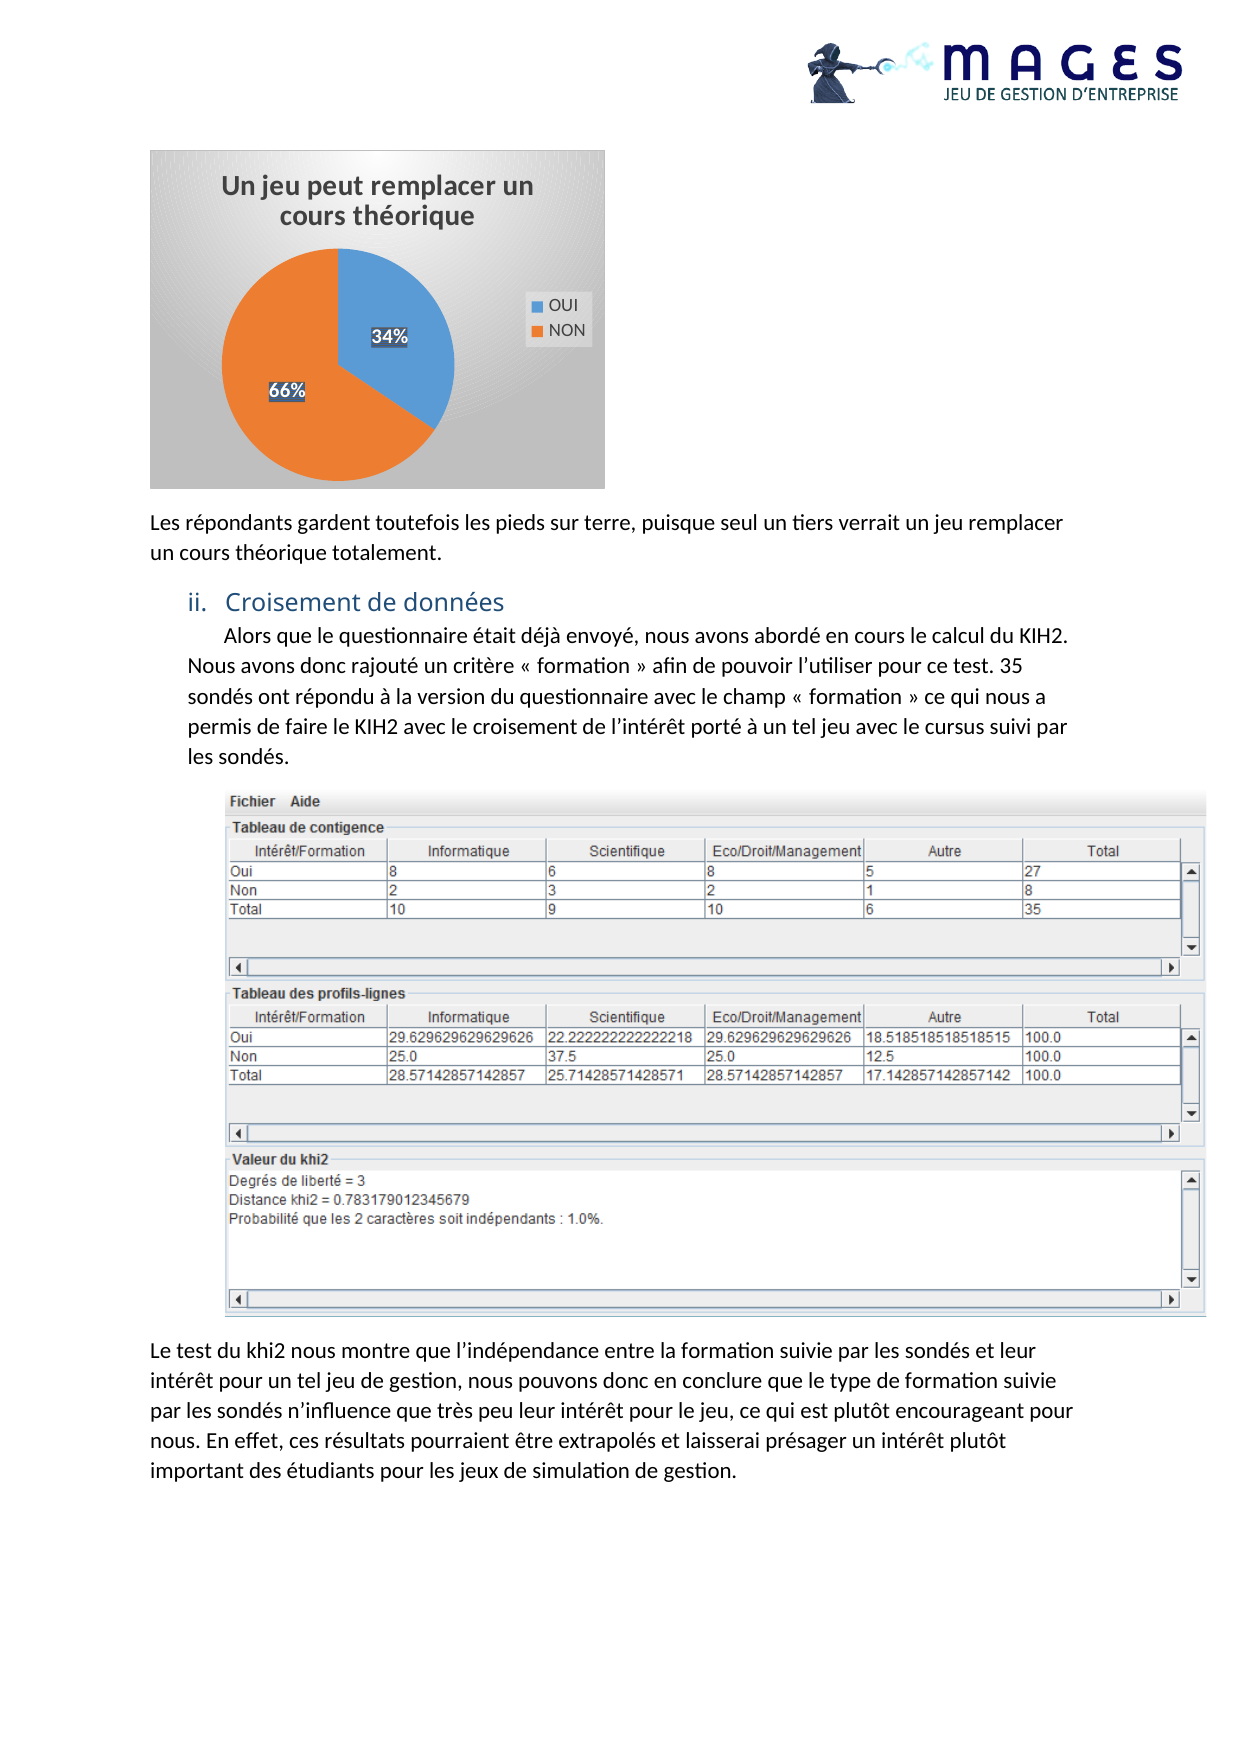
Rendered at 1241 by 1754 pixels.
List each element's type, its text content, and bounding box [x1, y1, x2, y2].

text Alors que le questionnaire était déjà envoyé, nous avons abordé en cours le calcul du KIH2. Nous avons donc rajouté un critère « formation » afin de pouvoir l’utiliser pour ce test. 35 sondés ont répondu à la version du questionnaire avec le champ « formation » ce qui nous a permis de faire le KIH2 avec le croisement de l’intérêt porté à un tel jeu avec le cursus suivi par les sondés. [187, 621, 1090, 770]
text Le test du khi2 nous montre que l’indépendance entre la formation suivie par les sondés et leur intérêt pour un tel jeu de gestion, nous pouvons donc en conclure que le type de formation suivie par les sondés n’influence que très peu leur intérêt pour le jeu, ce qui est plutôt encourageant pour nous. En effet, ces résultats pourraient être extrapolés et laisserai présager un intérêt plutôt important des étudiants pour les jeux de simulation de gestion. [150, 1336, 1090, 1485]
subtitle Croisement de données [187, 585, 1090, 619]
text Les répondants gardent toutefois les pieds sur terre, puisque seul un tiers verrait un jeu remplacer un cours théorique totalement. [150, 508, 1090, 566]
picture [805, 40, 1193, 104]
picture [225, 789, 1207, 1317]
